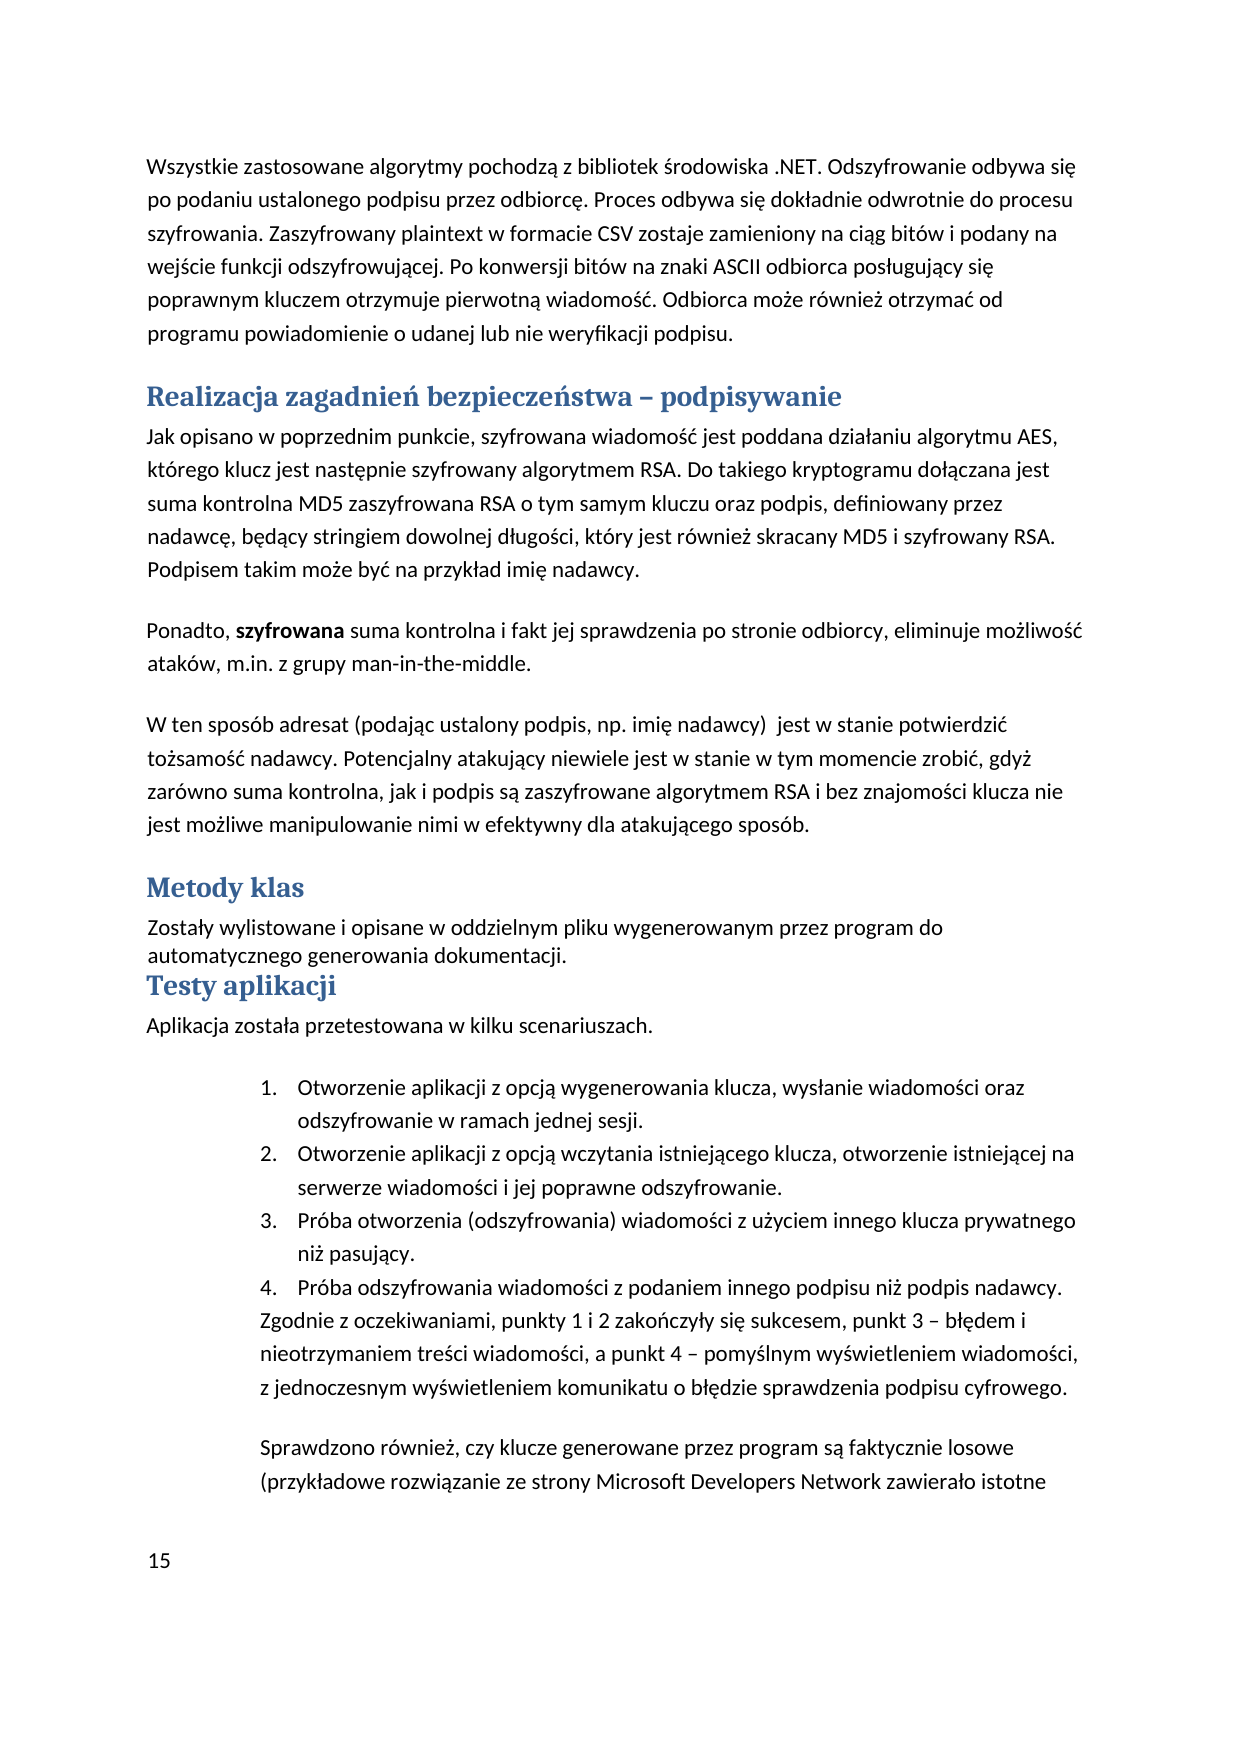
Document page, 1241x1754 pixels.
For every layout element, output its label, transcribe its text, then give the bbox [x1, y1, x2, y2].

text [260, 1433, 1093, 1495]
subtitle Metody klas [146, 871, 1094, 905]
text Zgodnie z oczekiwaniami, punkty 1 i 2 zakończyły się sukcesem, punkt 3 – błędem i nieotrzymaniem treści wiadomości, a punkt 4 – pomyślnym wyświetleniem wiadomości, z jednoczesnym wyświetleniem komunikatu o błędzie sprawdzenia podpisu cyfrowego. [260, 1306, 1093, 1401]
text Jak opisano w poprzednim punkcie, szyfrowana wiadomość jest poddana działaniu algorytmu AES, którego klucz jest następnie szyfrowany algorytmem RSA. Do takiego kryptogramu dołączana jest suma kontrolna MD5 zaszyfrowana RSA o tym samym kluczu oraz podpis, definiowany przez nadawcę, będący stringiem dowolnej długości, który jest również skracany MD5 i szyfrowany RSA. Podpisem takim może być na przykład imię nadawcy. [146, 422, 1093, 583]
list Próba odszyfrowania wiadomości z podaniem innego podpisu niż podpis nadawcy. [260, 1273, 1093, 1301]
text W ten sposób adresat (podając ustalony podpis, np. imię nadawcy) jest w stanie potwierdzić tożsamość nadawcy. Potencjalny atakujący niewiele jest w stanie w tym momencie zrobić, gdyż zarówno suma kontrolna, jak i podpis są zaszyfrowane algorytmem RSA i bez znajomości klucza nie jest możliwe manipulowanie nimi w efektywny dla atakującego sposób. [146, 711, 1093, 838]
text Zostały wylistowane i opisane w oddzielnym pliku wygenerowanym przez program do automatycznego generowania dokumentacji. [147, 913, 1093, 969]
list Próba otworzenia (odszyfrowania) wiadomości z użyciem innego klucza prywatnego niż pasujący. [260, 1206, 1093, 1267]
text Ponadto, szyfrowana suma kontrolna i fakt jej sprawdzenia po stronie odbiorcy, eliminuje możliwość ataków, m.in. z grupy man-in-the-middle. [146, 616, 1093, 678]
text Aplikacja została przetestowana w kilku scenariuszach. [146, 1012, 1093, 1040]
subtitle Realizacja zagadnień bezpieczeństwa – podpisywanie [146, 380, 1094, 413]
text Wszystkie zastosowane algorytmy pochodzą z bibliotek środowiska .NET. Odszyfrowanie odbywa się po podaniu ustalonego podpisu przez odbiorcę. Proces odbywa się dokładnie odwrotnie do procesu szyfrowania. Zaszyfrowany plaintext w formacie CSV zostaje zamieniony na ciąg bitów i podany na wejście funkcji odszyfrowującej. Po konwersji bitów na znaki ASCII odbiorca posługujący się poprawnym kluczem otrzymuje pierwotną wiadomość. Odbiorca może również otrzymać od programu powiadomienie o udanej lub nie weryfikacji podpisu. [146, 152, 1093, 347]
list Otworzenie aplikacji z opcją wygenerowania klucza, wysłanie wiadomości oraz odszyfrowanie w ramach jednej sesji. [260, 1073, 1093, 1134]
list Otworzenie aplikacji z opcją wczytania istniejącego klucza, otworzenie istniejącej na serwerze wiadomości i jej poprawne odszyfrowanie. [260, 1139, 1093, 1201]
subtitle Testy aplikacji [146, 969, 1094, 1003]
